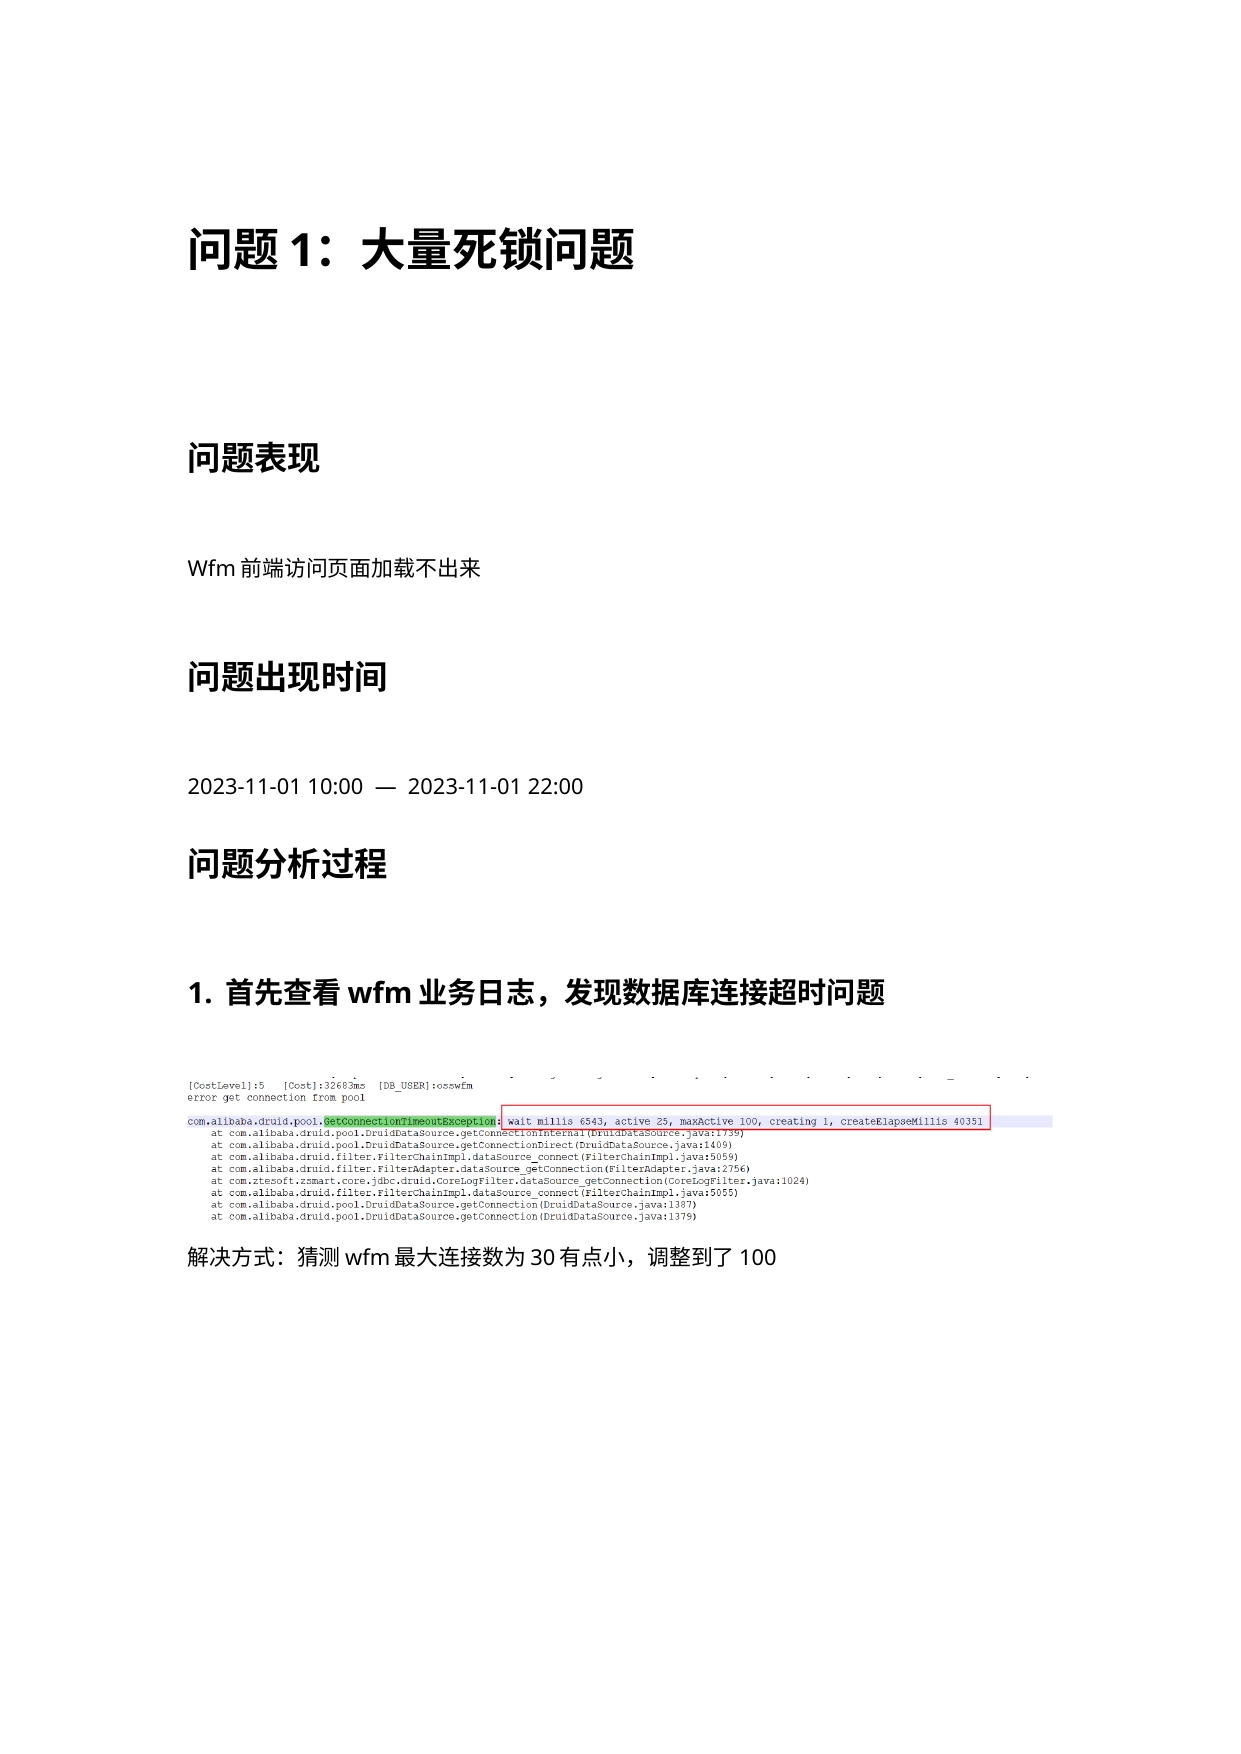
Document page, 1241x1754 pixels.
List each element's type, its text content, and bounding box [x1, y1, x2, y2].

text Wfm前端访问页面加载不出来 [187, 550, 1053, 583]
subtitle 问题1：大量死锁问题 [187, 197, 1053, 295]
text 2023-11-01 10:00 — 2023-11-01 22:00 [187, 769, 1053, 802]
subtitle 问题表现 [187, 423, 1053, 488]
subtitle 问题分析过程 [187, 829, 1053, 894]
subtitle 首先查看wfm业务日志，发现数据库连接超时问题 [187, 958, 1053, 1023]
text 解决方式：猜测wfm最大连接数为30有点小，调整到了100 [187, 1240, 1053, 1272]
picture [187, 1077, 1053, 1222]
subtitle 问题出现时间 [187, 642, 1053, 707]
